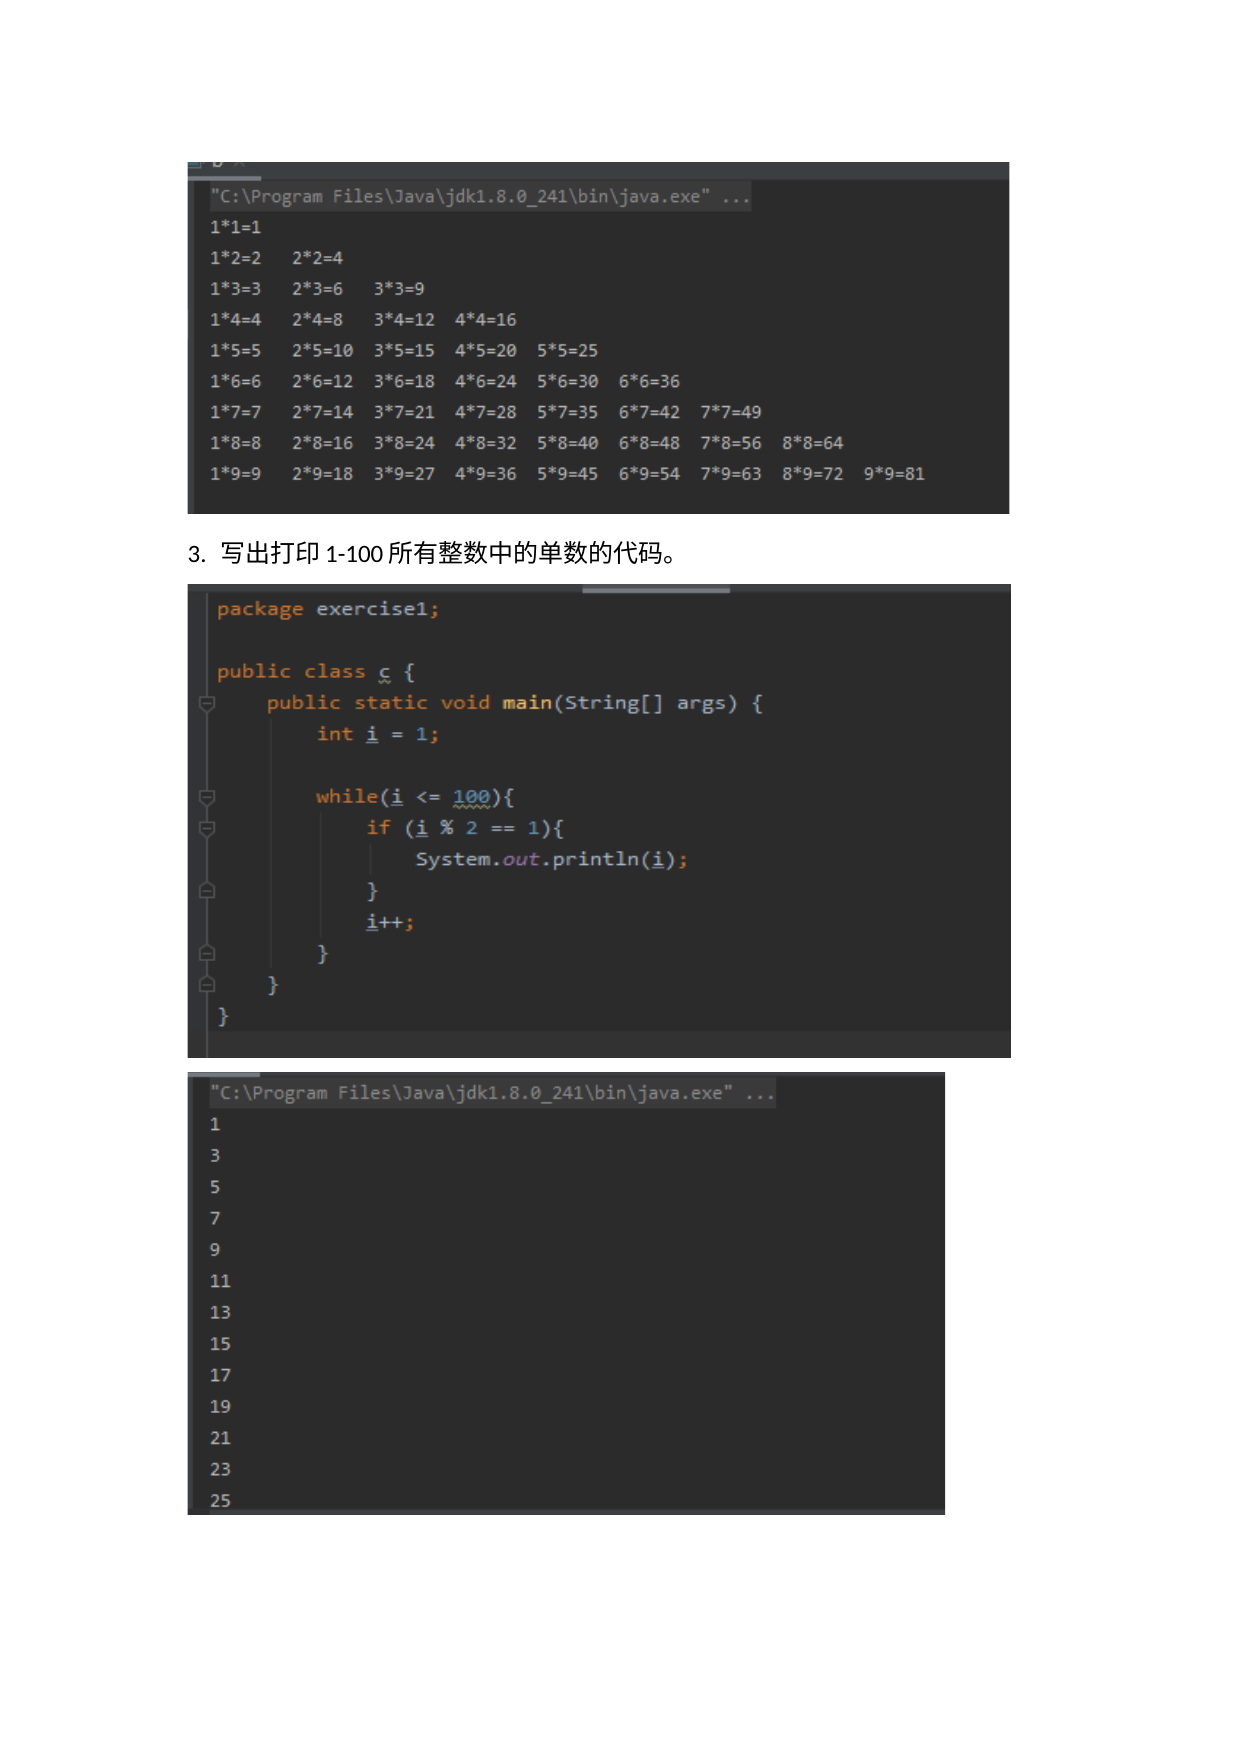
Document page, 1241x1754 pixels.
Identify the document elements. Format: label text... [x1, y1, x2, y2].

list 写出打印1-100所有整数中的单数的代码。 [187, 519, 1053, 584]
picture [187, 1072, 946, 1515]
picture [187, 162, 1010, 514]
picture [187, 584, 1011, 1058]
